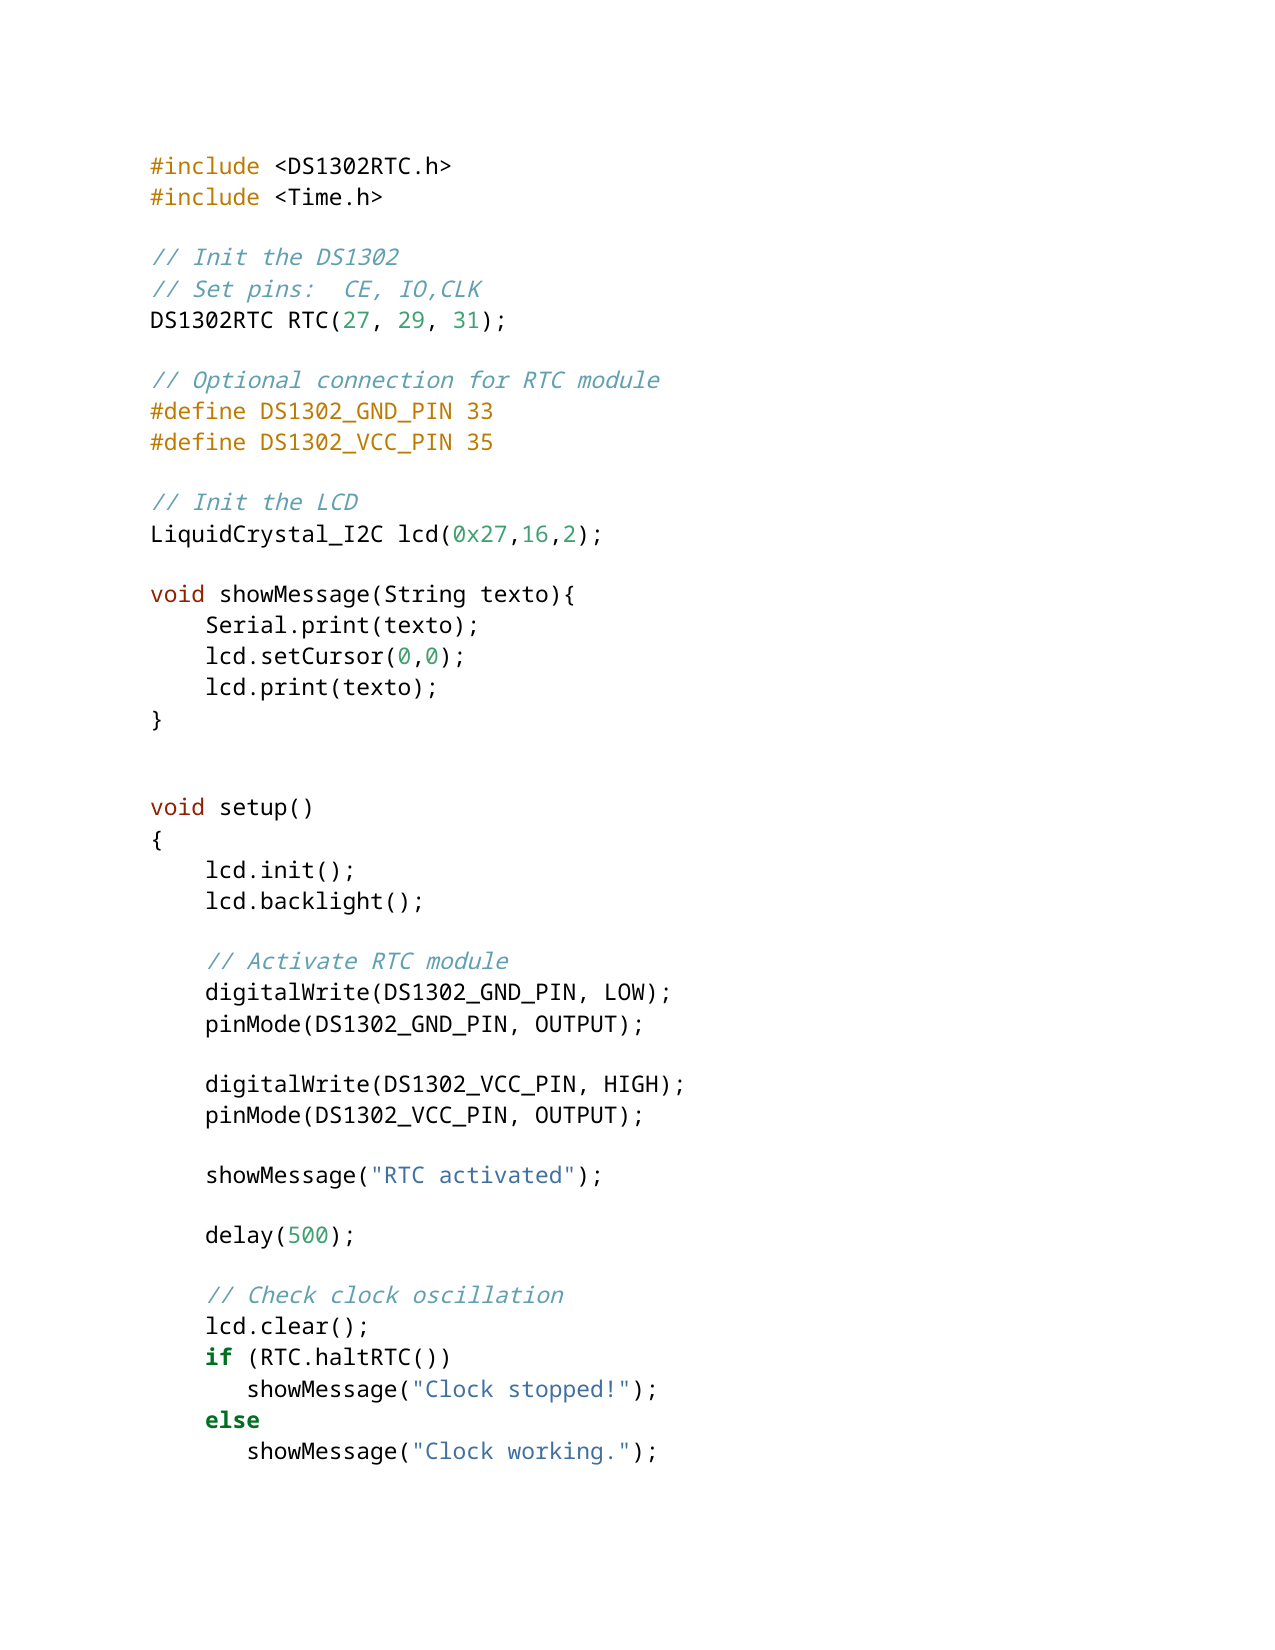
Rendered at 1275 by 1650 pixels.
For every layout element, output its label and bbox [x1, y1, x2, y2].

text [150, 150, 1125, 1495]
